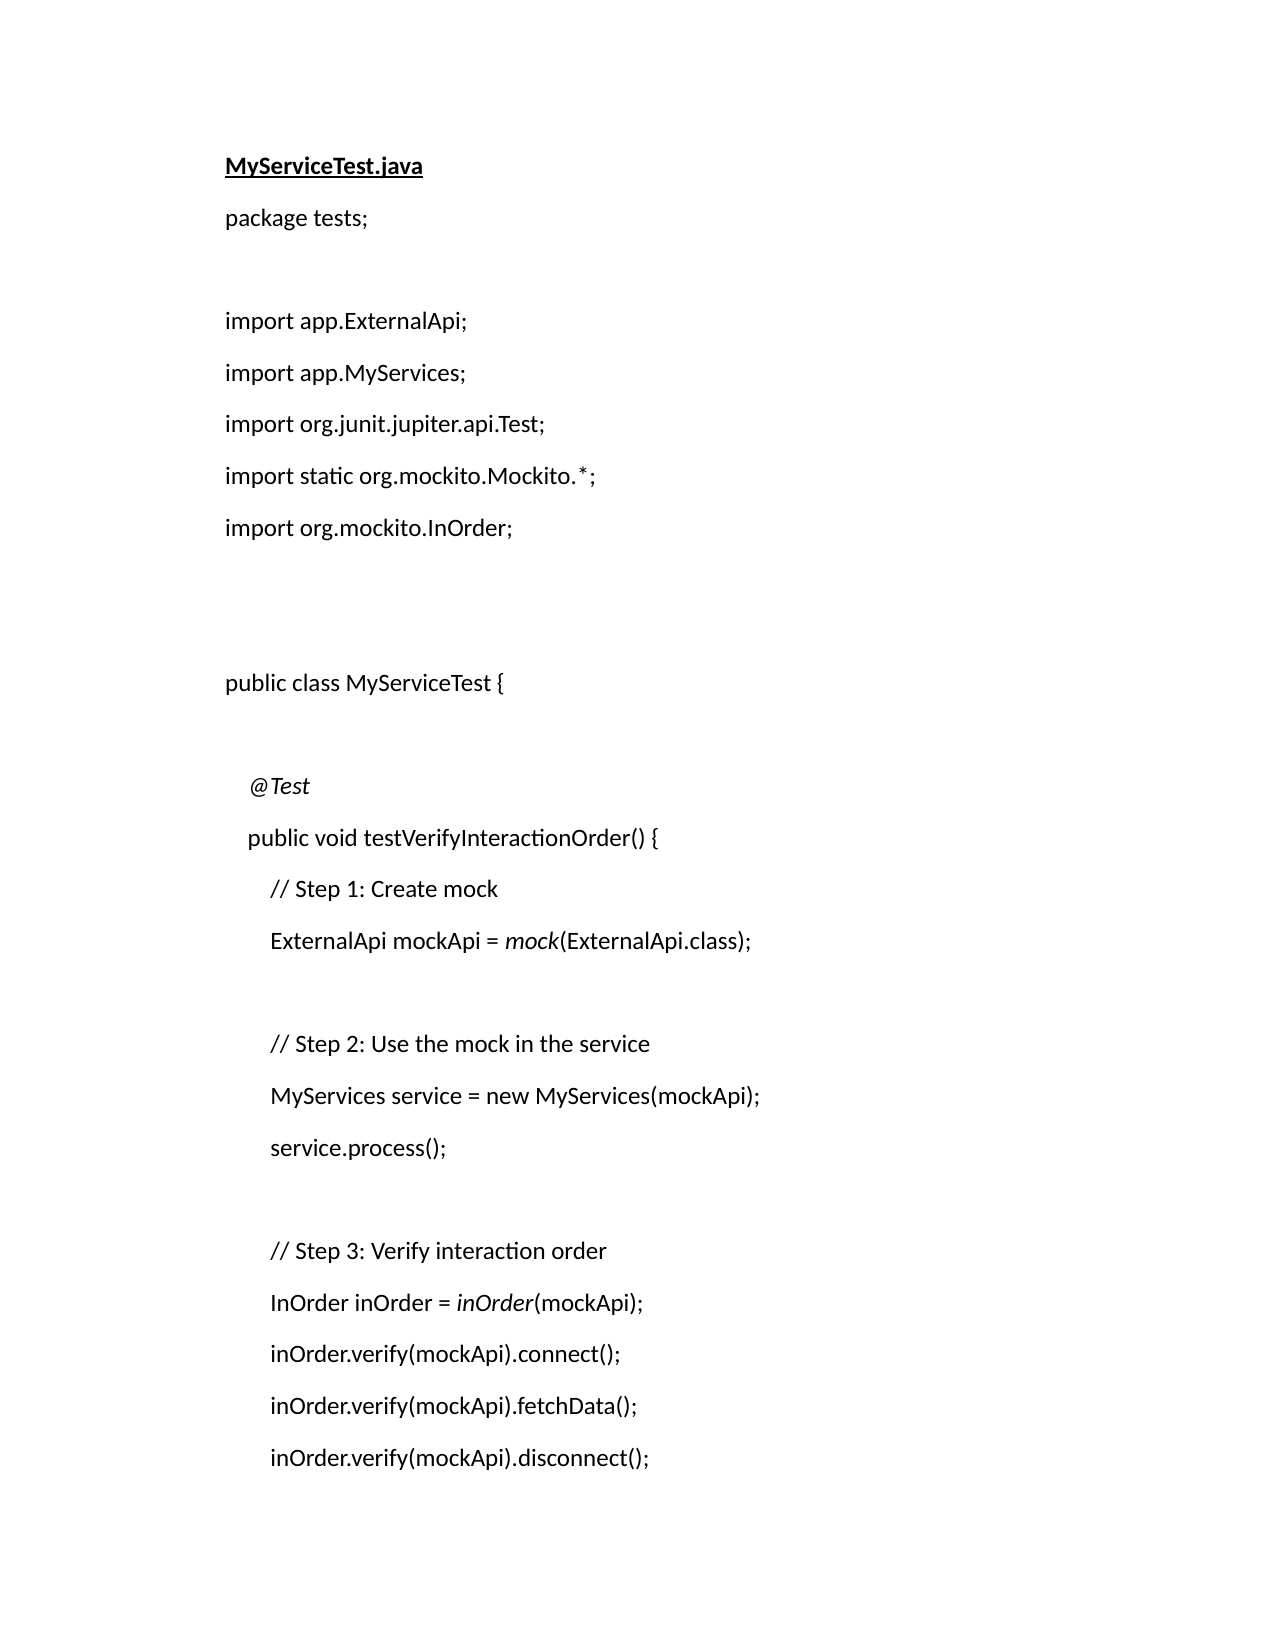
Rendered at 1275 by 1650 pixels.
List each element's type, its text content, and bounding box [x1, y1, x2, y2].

text service.process(); [150, 1132, 1125, 1162]
text inOrder.verify(mockApi).connect(); [150, 1338, 1125, 1369]
text public class MyServiceTest { [150, 667, 1125, 697]
text @Test [150, 770, 1125, 801]
text MyServiceTest.java [150, 150, 1125, 181]
text import static org.mockito.Mockito.*; [150, 460, 1125, 491]
text MyServices service = new MyServices(mockApi); [150, 1080, 1125, 1111]
text import org.junit.jupiter.api.Test; [150, 408, 1125, 439]
text inOrder.verify(mockApi).fetchData(); [150, 1390, 1125, 1421]
text // Step 3: Verify interaction order [150, 1235, 1125, 1266]
text import app.ExternalApi; [150, 305, 1125, 336]
text public void testVerifyInteractionOrder() { [150, 822, 1125, 852]
text ExternalApi mockApi = mock(ExternalApi.class); [150, 925, 1125, 956]
text // Step 2: Use the mock in the service [150, 1028, 1125, 1059]
text import org.mockito.InOrder; [150, 512, 1125, 542]
text import app.MyServices; [150, 357, 1125, 387]
text package tests; [150, 202, 1125, 232]
text InOrder inOrder = inOrder(mockApi); [150, 1287, 1125, 1317]
text inOrder.verify(mockApi).disconnect(); [150, 1442, 1125, 1472]
text // Step 1: Create mock [150, 873, 1125, 904]
